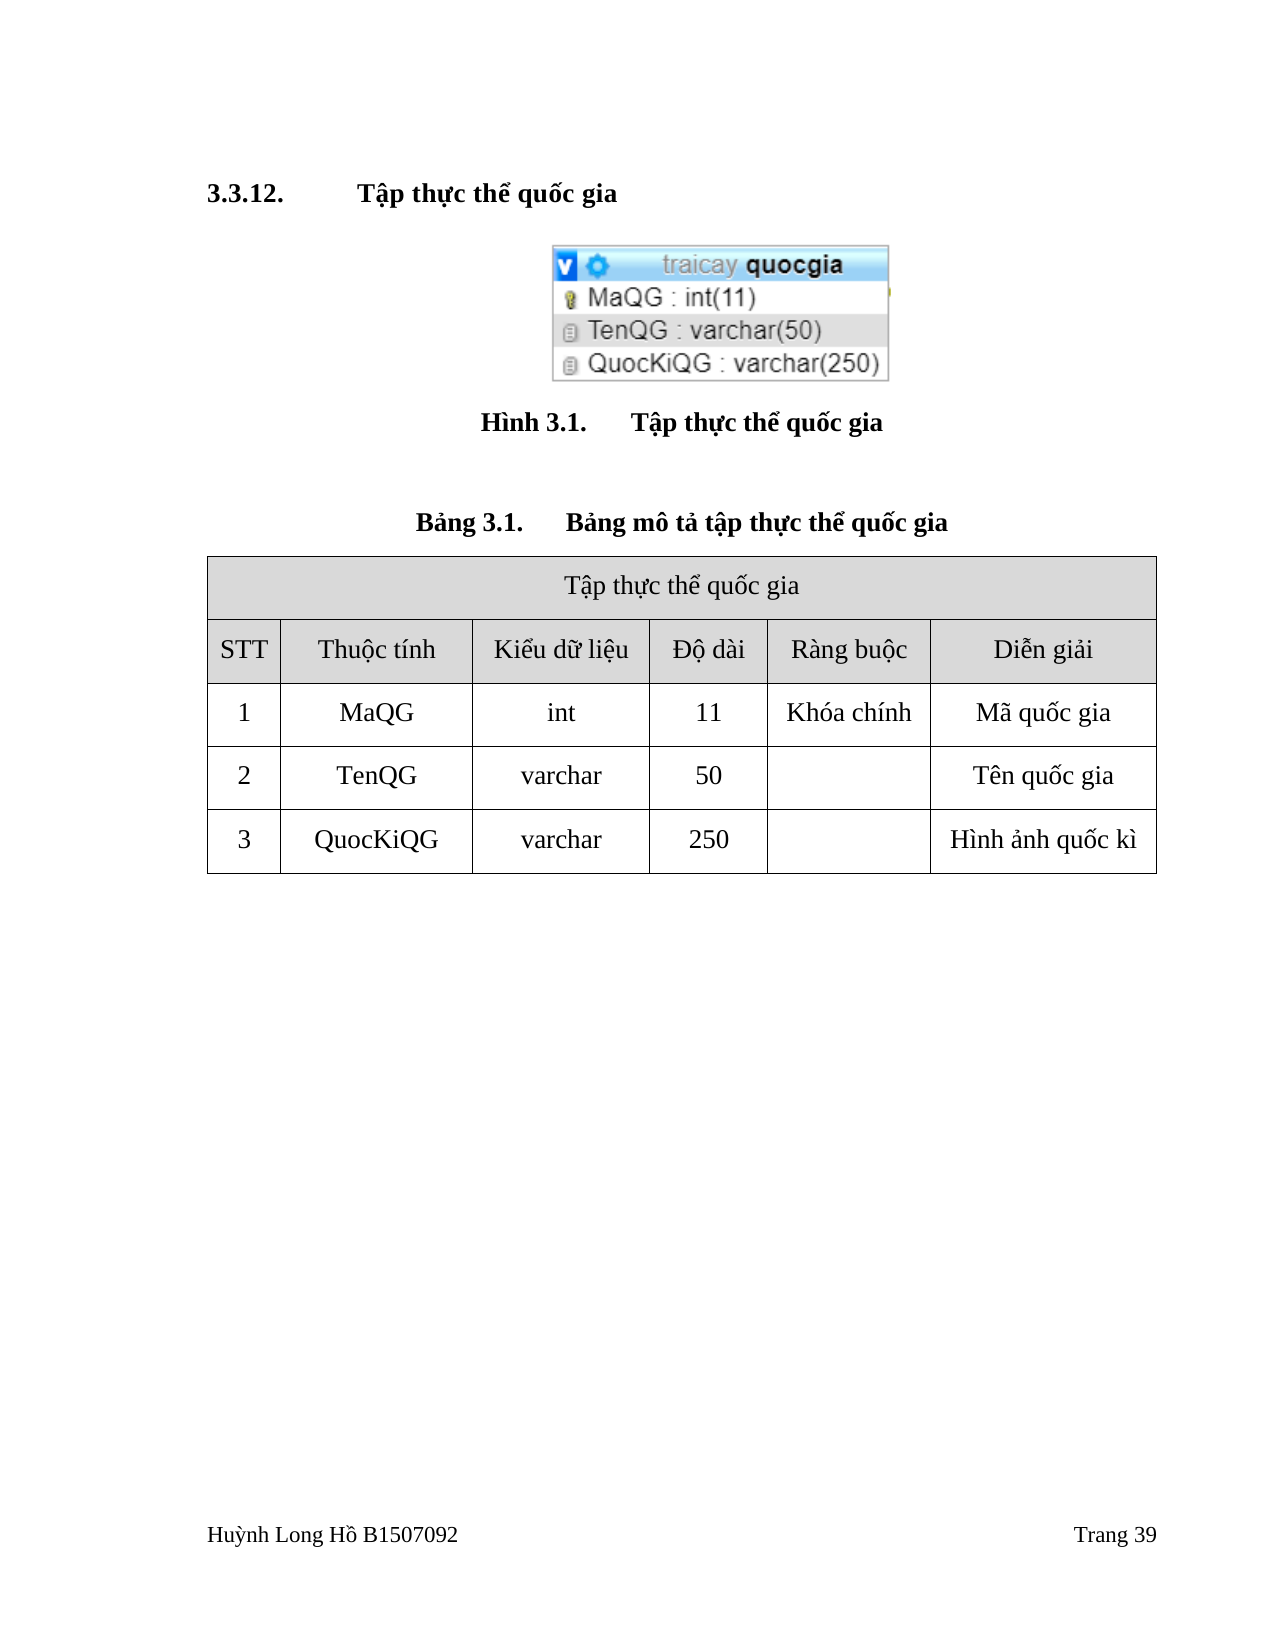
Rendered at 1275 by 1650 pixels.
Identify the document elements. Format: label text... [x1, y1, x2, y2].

table_cell Tên quốc gia [931, 747, 1156, 809]
table_cell 3 [208, 810, 280, 873]
table_cell TenQG [281, 747, 472, 809]
table_cell Diễn giải [931, 620, 1156, 683]
table_header Tập thực thể quốc gia [208, 557, 1156, 619]
text Tập thực thể quốc gia [207, 407, 1157, 438]
table_cell Hình ảnh quốc kì [931, 810, 1156, 873]
table_cell varchar [473, 810, 649, 873]
text Tập thực thể quốc gia [207, 177, 1157, 208]
table_cell QuocKiQG [281, 810, 472, 873]
table_cell int [473, 684, 649, 746]
table_cell STT [208, 620, 280, 683]
table_cell 250 [650, 810, 767, 873]
table_cell [768, 810, 930, 873]
table_cell Độ dài [650, 620, 767, 683]
table_cell varchar [473, 747, 649, 809]
table_cell Mã quốc gia [931, 684, 1156, 746]
table_cell 11 [650, 684, 767, 746]
table_cell Thuộc tính [281, 620, 472, 683]
text Bảng mô tả tập thực thể quốc gia [207, 506, 1157, 537]
table_cell Khóa chính [768, 684, 930, 746]
table_cell [768, 747, 930, 809]
table_cell 50 [650, 747, 767, 809]
table_cell 2 [208, 747, 280, 809]
table_cell Ràng buộc [768, 620, 930, 683]
picture [543, 239, 891, 388]
table_cell 1 [208, 684, 280, 746]
table_cell Kiểu dữ liệu [473, 620, 649, 683]
table_cell MaQG [281, 684, 472, 746]
